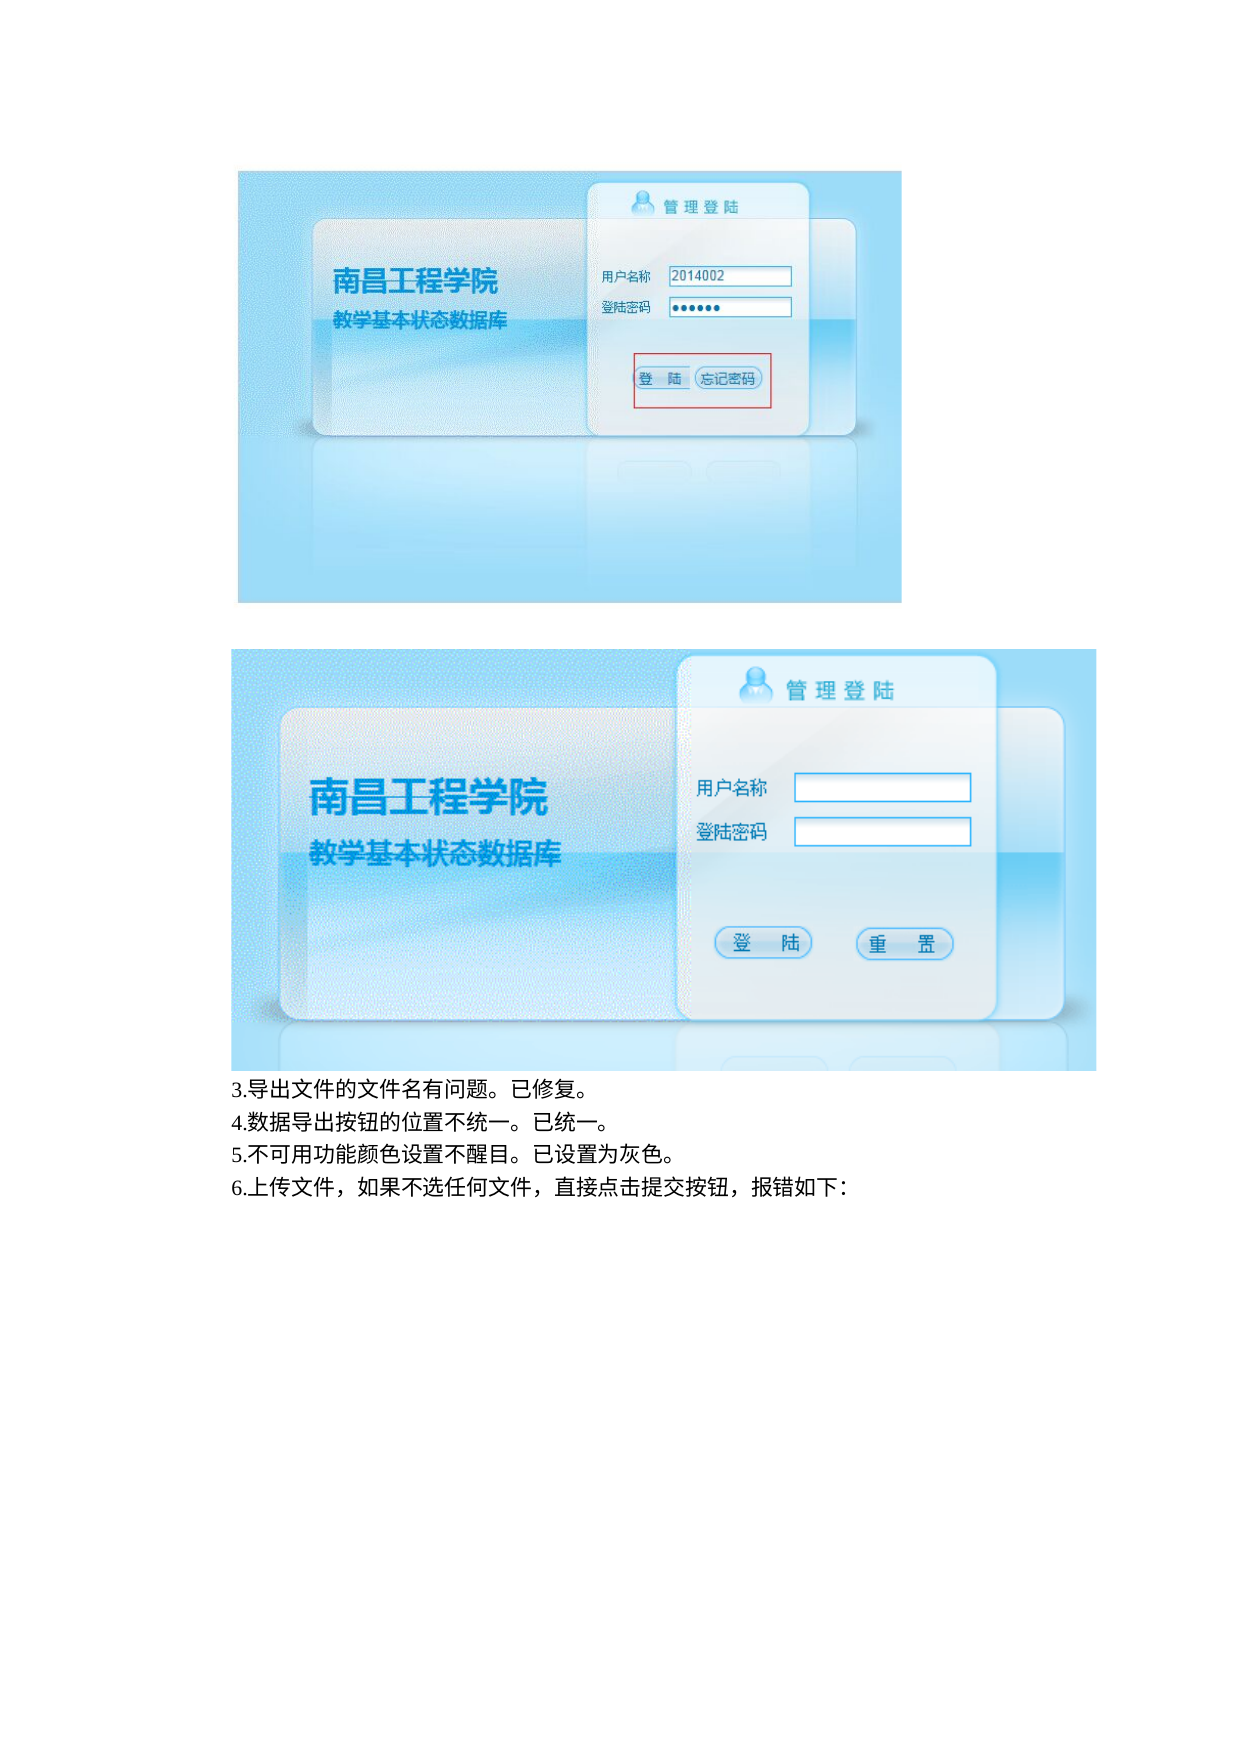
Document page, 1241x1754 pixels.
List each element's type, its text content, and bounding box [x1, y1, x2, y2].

text 5.不可用功能颜色设置不醒目。已设置为灰色。 [187, 1137, 1053, 1169]
text 6.上传文件，如果不选任何文件，直接点击提交按钮，报错如下： [187, 1169, 1053, 1202]
text 3.导出文件的文件名有问题。已修复。 [187, 1072, 1053, 1104]
picture [231, 649, 1097, 1071]
picture [231, 162, 902, 609]
text 4.数据导出按钮的位置不统一。已统一。 [187, 1104, 1053, 1137]
